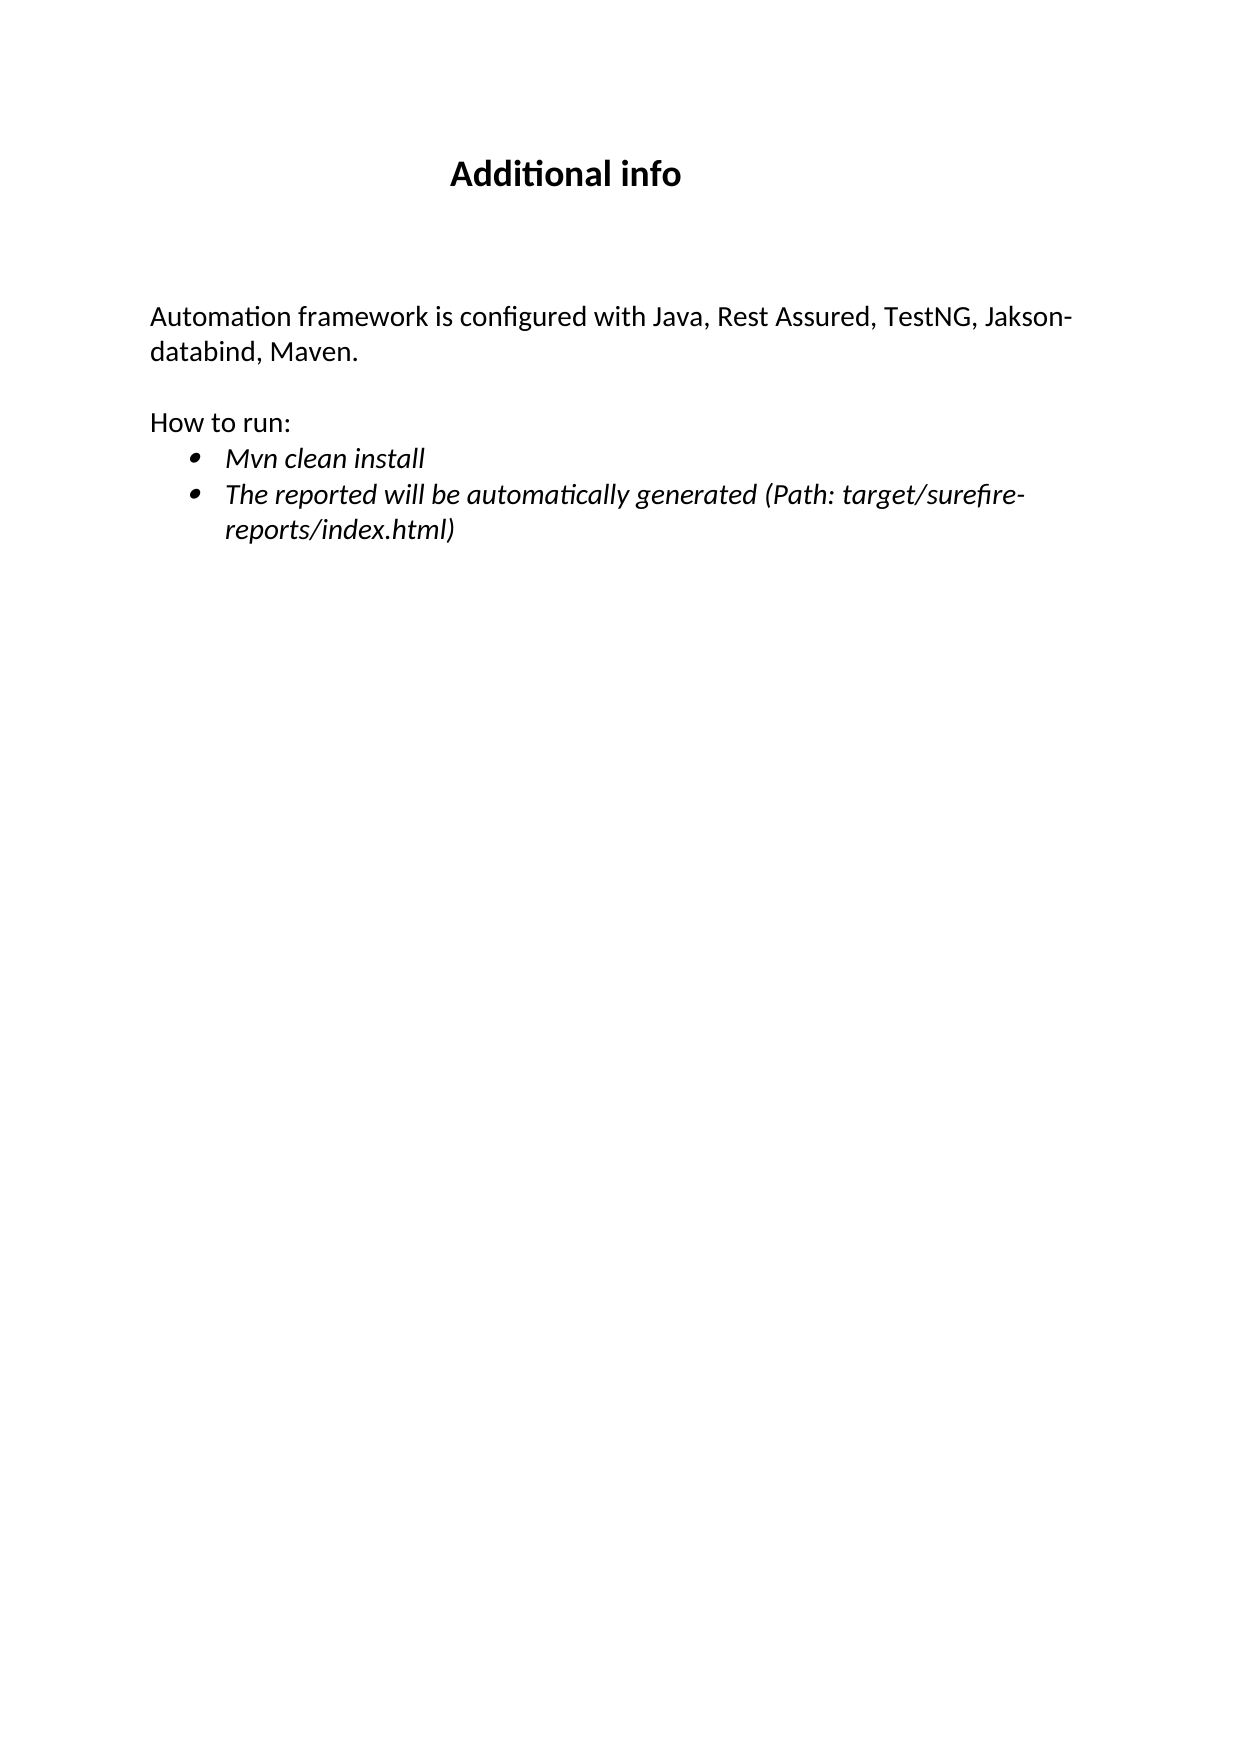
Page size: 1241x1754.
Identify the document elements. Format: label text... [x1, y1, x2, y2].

text Additional info [150, 150, 1090, 196]
text Automation framework is configured with Java, Rest Assured, TestNG, Jakson-databind, Maven. [150, 298, 1090, 369]
list The reported will be automatically generated (Path: target/surefire-reports/index.html) [187, 476, 1090, 547]
list Mvn clean install [187, 440, 1090, 476]
text How to run: [150, 404, 1090, 440]
